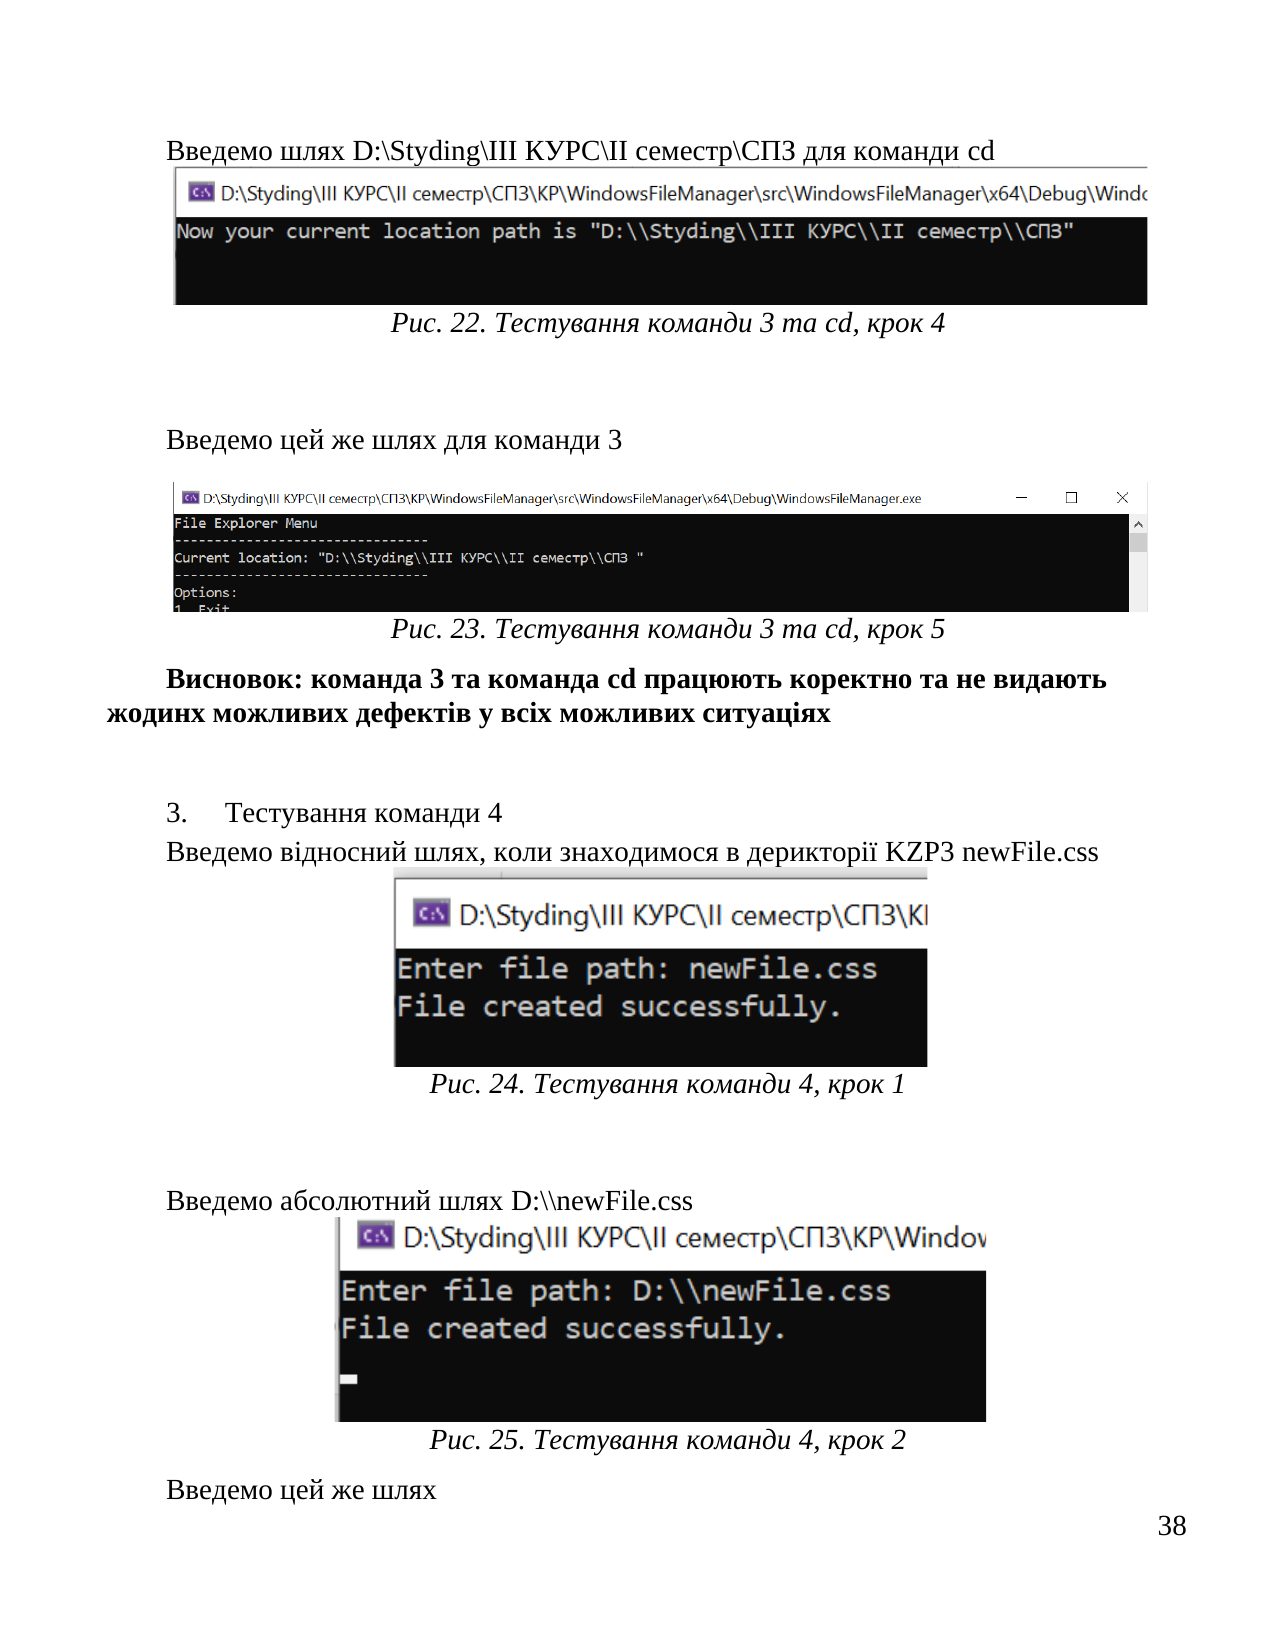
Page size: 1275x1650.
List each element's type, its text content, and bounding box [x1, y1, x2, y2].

list Введемо шлях D:\Styding\ІІІ КУРС\ІІ семестр\СПЗ для команди cd [107, 133, 1155, 167]
picture [334, 1217, 987, 1422]
list Тестування команди 4 [107, 796, 1155, 829]
text Рис. 22. Тестування команди 3 та cd, крок 4 [107, 305, 1170, 338]
picture [173, 482, 1148, 612]
text Рис. 24. Тестування команди 4, крок 1 [107, 1066, 1170, 1100]
list Введемо абсолютний шлях D:\\newFile.css [107, 1183, 1155, 1217]
text Рис. 25. Тестування команди 4, крок 2 [107, 1422, 1170, 1455]
list Висновок: команда 3 та команда cd працюють коректно та не видають жодинх можливих дефектів у всіх можливих ситуаціях [107, 661, 1155, 728]
list Введемо цей же шлях [107, 1472, 1155, 1506]
picture [393, 867, 928, 1067]
list Введемо відносний шлях, коли знаходимося в дерикторії KZP3 newFile.css [107, 834, 1155, 868]
picture [173, 166, 1148, 305]
text Рис. 23. Тестування команди 3 та cd, крок 5 [107, 611, 1170, 645]
list Введемо цей же шлях для команди 3 [107, 422, 1155, 482]
